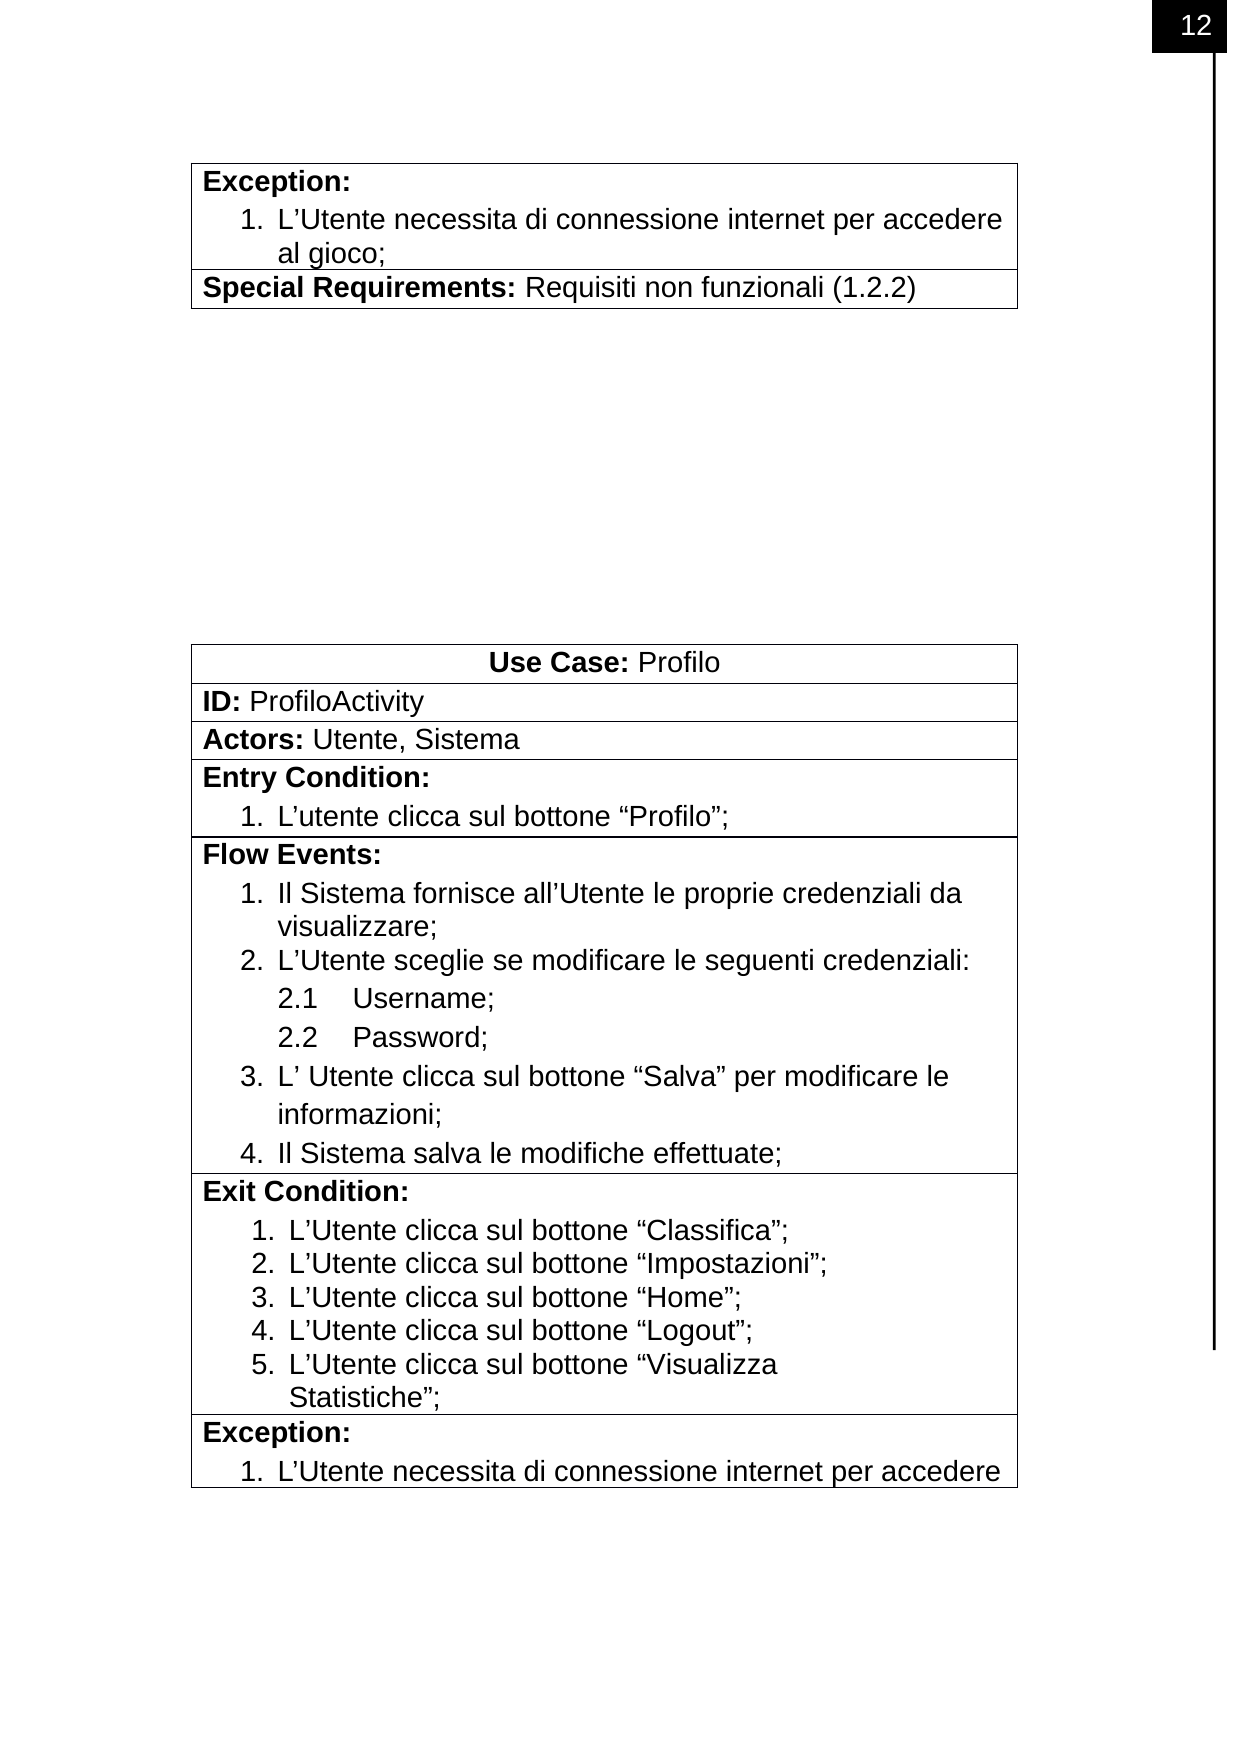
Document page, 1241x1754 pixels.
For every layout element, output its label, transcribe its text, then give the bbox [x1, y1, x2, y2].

table_cell Entry Condition: L’utente clicca sul bottone “Profilo”; [192, 760, 1017, 836]
table_cell Special Requirements: Requisiti non funzionali (1.2.2) [192, 270, 1017, 308]
table_cell Exception: L’Utente necessita di connessione internet per accedere al gioco; [192, 1415, 1017, 1487]
table_cell ID: ProfiloActivity [192, 684, 1017, 721]
table_header Use Case: Profilo [192, 645, 1017, 682]
table_cell Exit Condition: [192, 1174, 1017, 1414]
table_cell Exception: L’Utente necessita di connessione internet per accedere al gioco; [192, 164, 1017, 269]
table_cell Flow Events: Il Sistema fornisce all’Utente le proprie credenziali da visualizzare; L’Utente sceglie se modificare le seguenti credenziali: Username; Password; L’ Utente clicca sul bottone “Salva” per modificare le informazioni; Il Sistema salva le modifiche effettuate; [192, 838, 1017, 1173]
table_cell Actors: Utente, Sistema [192, 722, 1017, 759]
